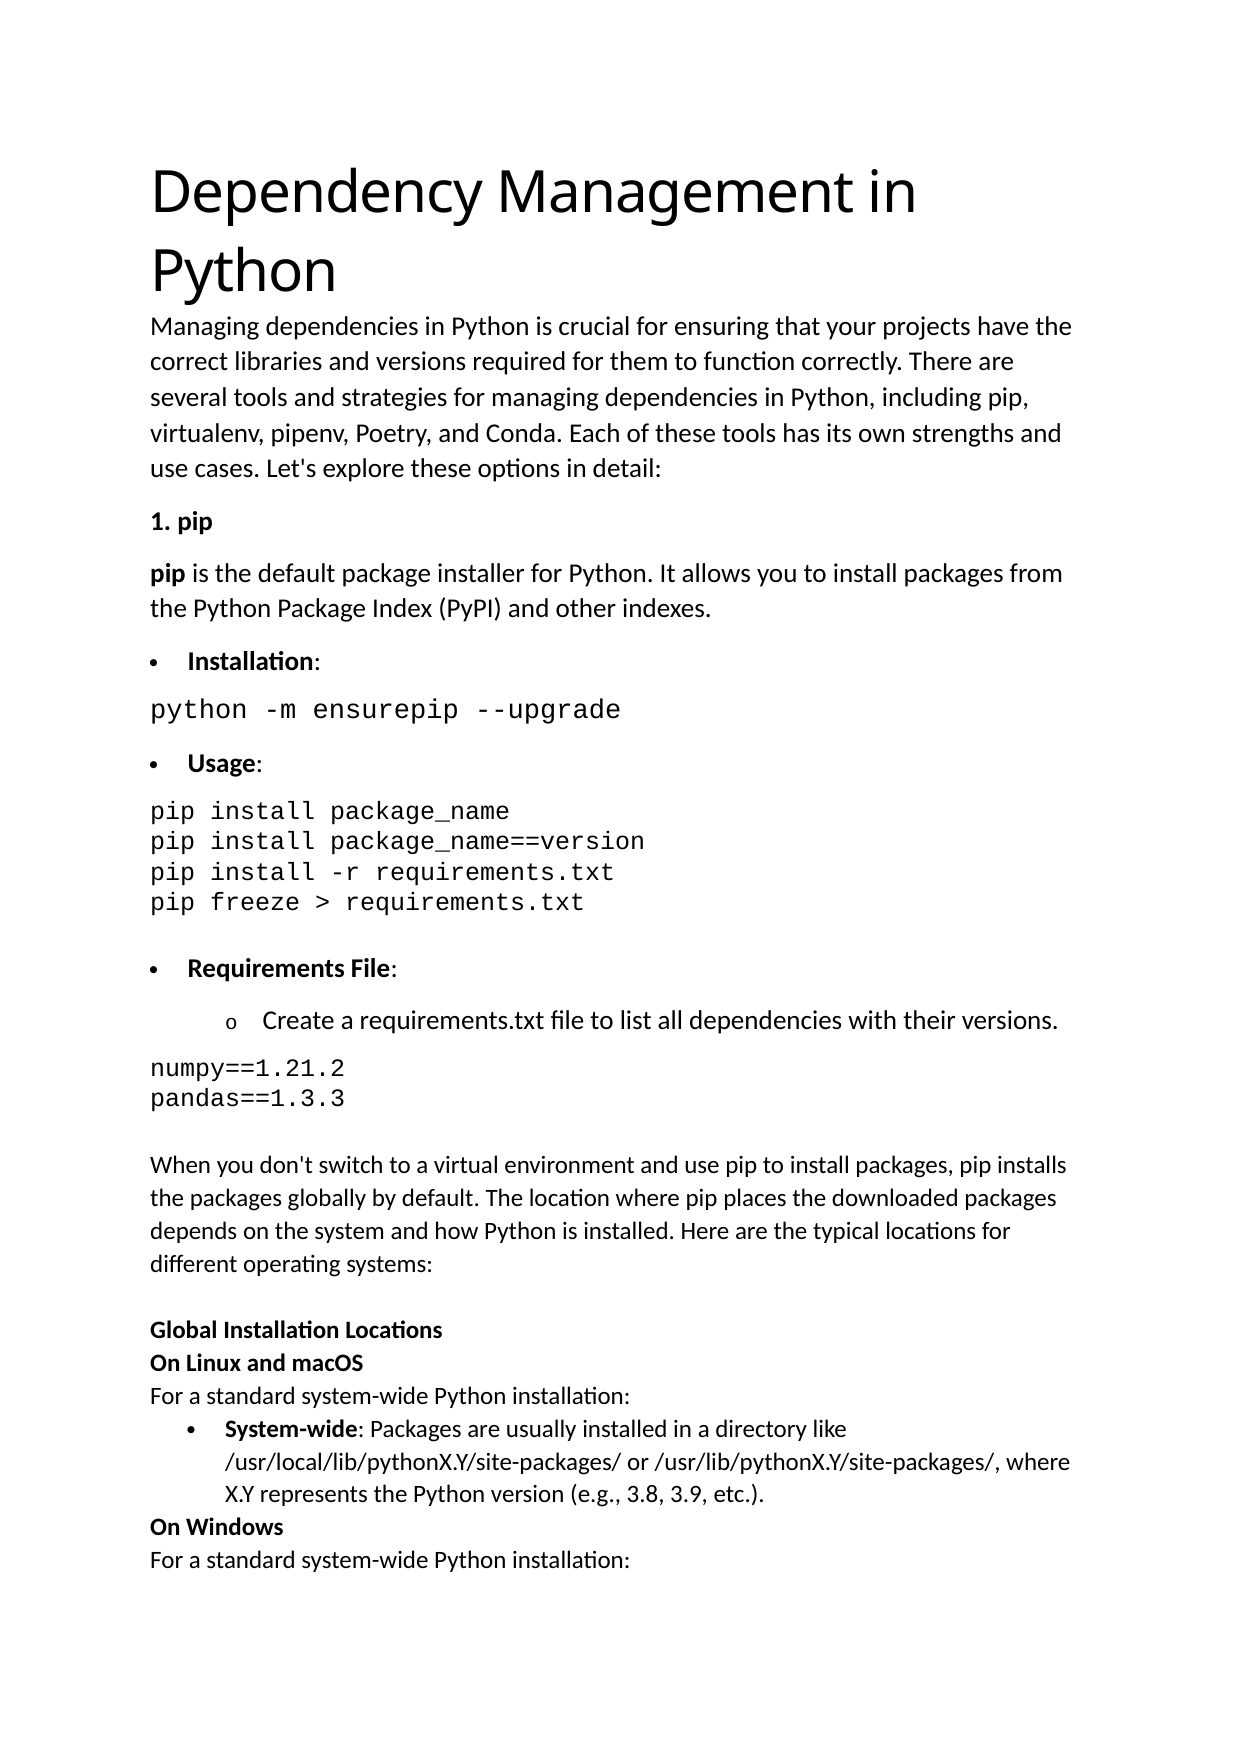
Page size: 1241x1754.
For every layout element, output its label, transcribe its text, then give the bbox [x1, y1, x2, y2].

list Requirements File: [150, 951, 1090, 984]
list Create a requirements.txt file to list all dependencies with their versions. [225, 1003, 1090, 1036]
text 1. pip [150, 504, 1090, 537]
text numpy==1.21.2 [150, 1056, 1090, 1084]
text For a standard system-wide Python installation: [150, 1544, 1090, 1575]
text When you don't switch to a virtual environment and use pip to install packages, pip installs the packages globally by default. The location where pip places the downloaded packages depends on the system and how Python is installed. Here are the typical locations for different operating systems: [150, 1149, 1090, 1279]
text On Linux and macOS [150, 1347, 1090, 1377]
text pip install -r requirements.txt [150, 859, 1090, 888]
text pip install package_name==version [150, 829, 1090, 857]
text pip is the default package installer for Python. It allows you to install packages from the Python Package Index (PyPI) and other indexes. [150, 556, 1090, 625]
text Managing dependencies in Python is crucial for ensuring that your projects have the correct libraries and versions required for them to function correctly. There are several tools and strategies for managing dependencies in Python, including pip, virtualenv, pipenv, Poetry, and Conda. Each of these tools has its own strengths and use cases. Let's explore these options in detail: [150, 309, 1090, 484]
text python -m ensurepip --upgrade [150, 696, 1090, 727]
title Dependency Management in Python [150, 150, 1090, 309]
list System-wide: Packages are usually installed in a directory like /usr/local/lib/pythonX.Y/site-packages/ or /usr/lib/pythonX.Y/site-packages/, where X.Y represents the Python version (e.g., 3.8, 3.9, etc.). [187, 1413, 1090, 1509]
text pip freeze > requirements.txt [150, 890, 1090, 918]
list Usage: [150, 746, 1090, 779]
text For a standard system-wide Python installation: [150, 1380, 1090, 1410]
text Global Installation Locations [150, 1314, 1090, 1344]
text pandas==1.3.3 [150, 1086, 1090, 1114]
list Installation: [150, 644, 1090, 677]
text pip install package_name [150, 798, 1090, 827]
text On Windows [150, 1512, 1090, 1542]
